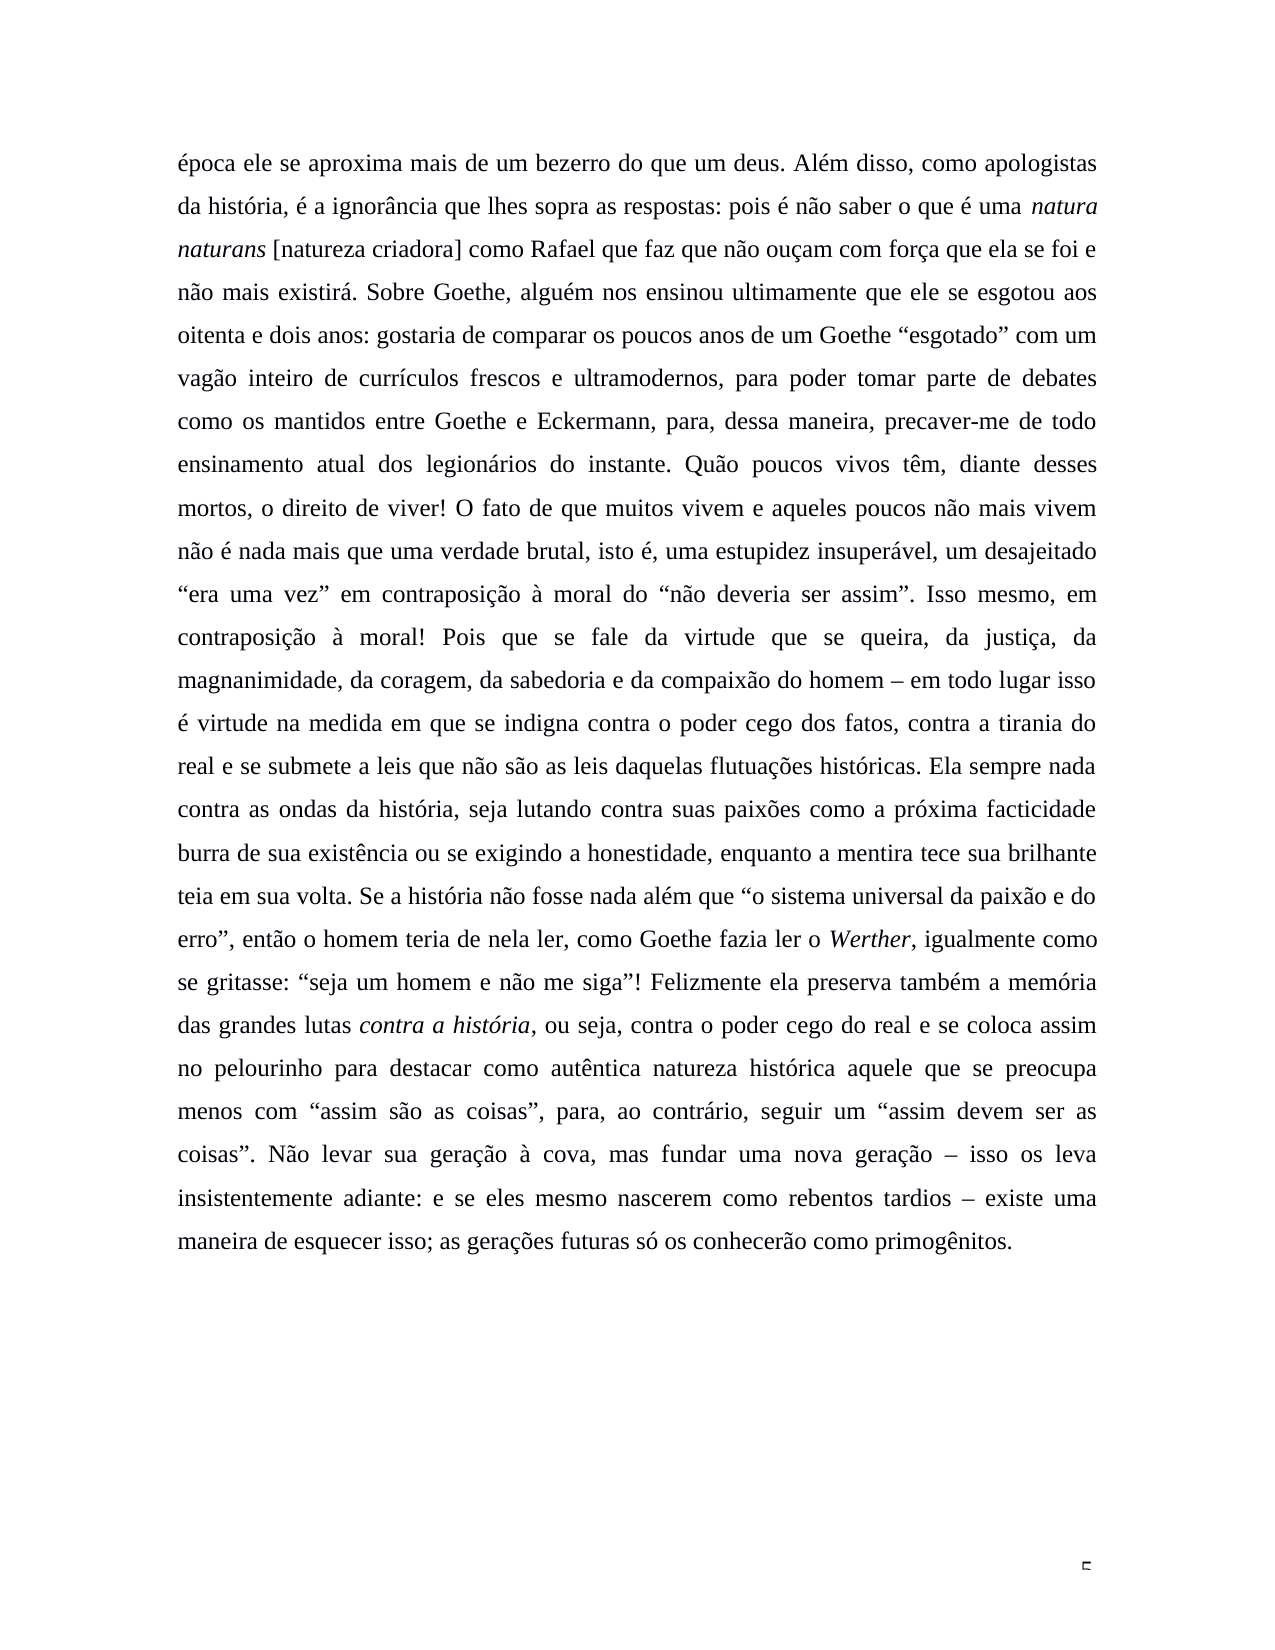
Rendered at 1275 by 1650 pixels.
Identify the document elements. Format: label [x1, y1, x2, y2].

text [177, 148, 1098, 1254]
